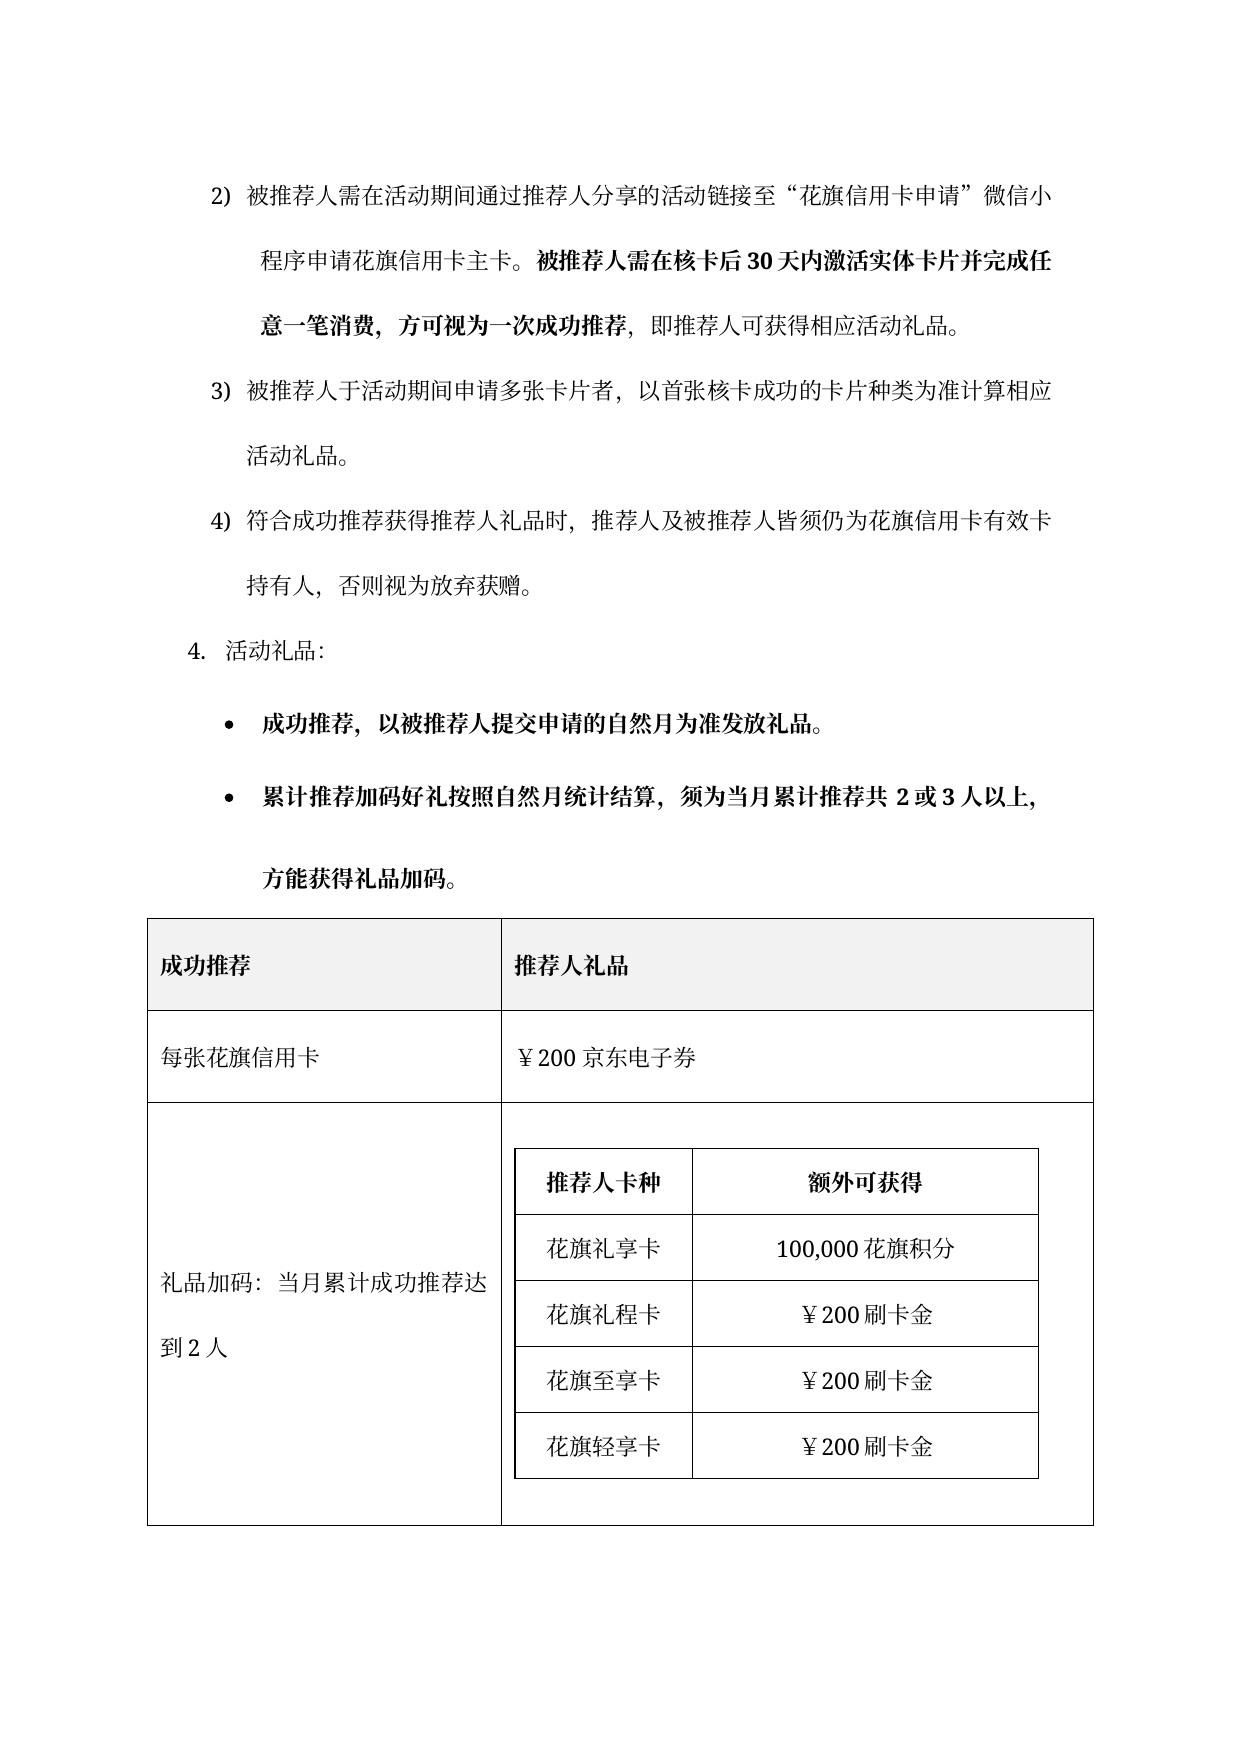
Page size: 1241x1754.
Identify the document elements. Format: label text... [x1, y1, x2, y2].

list 累计推荐加码好礼按照自然月统计结算，须为当月累计推荐共2或3人以上，方能获得礼品加码。 [225, 763, 1053, 910]
table_cell 礼品加码：当月累计成功推荐达到2人 [148, 1103, 501, 1525]
list 成功推荐，以被推荐人提交申请的自然月为准发放礼品。 [225, 690, 1053, 755]
list 被推荐人于活动期间申请多张卡片者，以首张核卡成功的卡片种类为准计算相应活动礼品。 [210, 357, 1053, 487]
list 符合成功推荐获得推荐人礼品时，推荐人及被推荐人皆须仍为花旗信用卡有效卡持有人，否则视为放弃获赠。 [210, 487, 1053, 617]
list 被推荐人需在活动期间通过推荐人分享的活动链接至“花旗信用卡申请”微信小程序申请花旗信用卡主卡。被推荐人需在核卡后30天内激活实体卡片并完成任意一笔消费，方可视为一次成功推荐，即推荐人可获得相应活动礼品。 [210, 162, 1053, 357]
table_cell ￥200 京东电子券 [502, 1011, 1093, 1102]
list 活动礼品： [187, 617, 1053, 682]
table_header 推荐人礼品 [502, 919, 1093, 1010]
table_cell [502, 1103, 1093, 1525]
table_header 成功推荐 [148, 919, 501, 1010]
table_cell 每张花旗信用卡 [148, 1011, 501, 1102]
